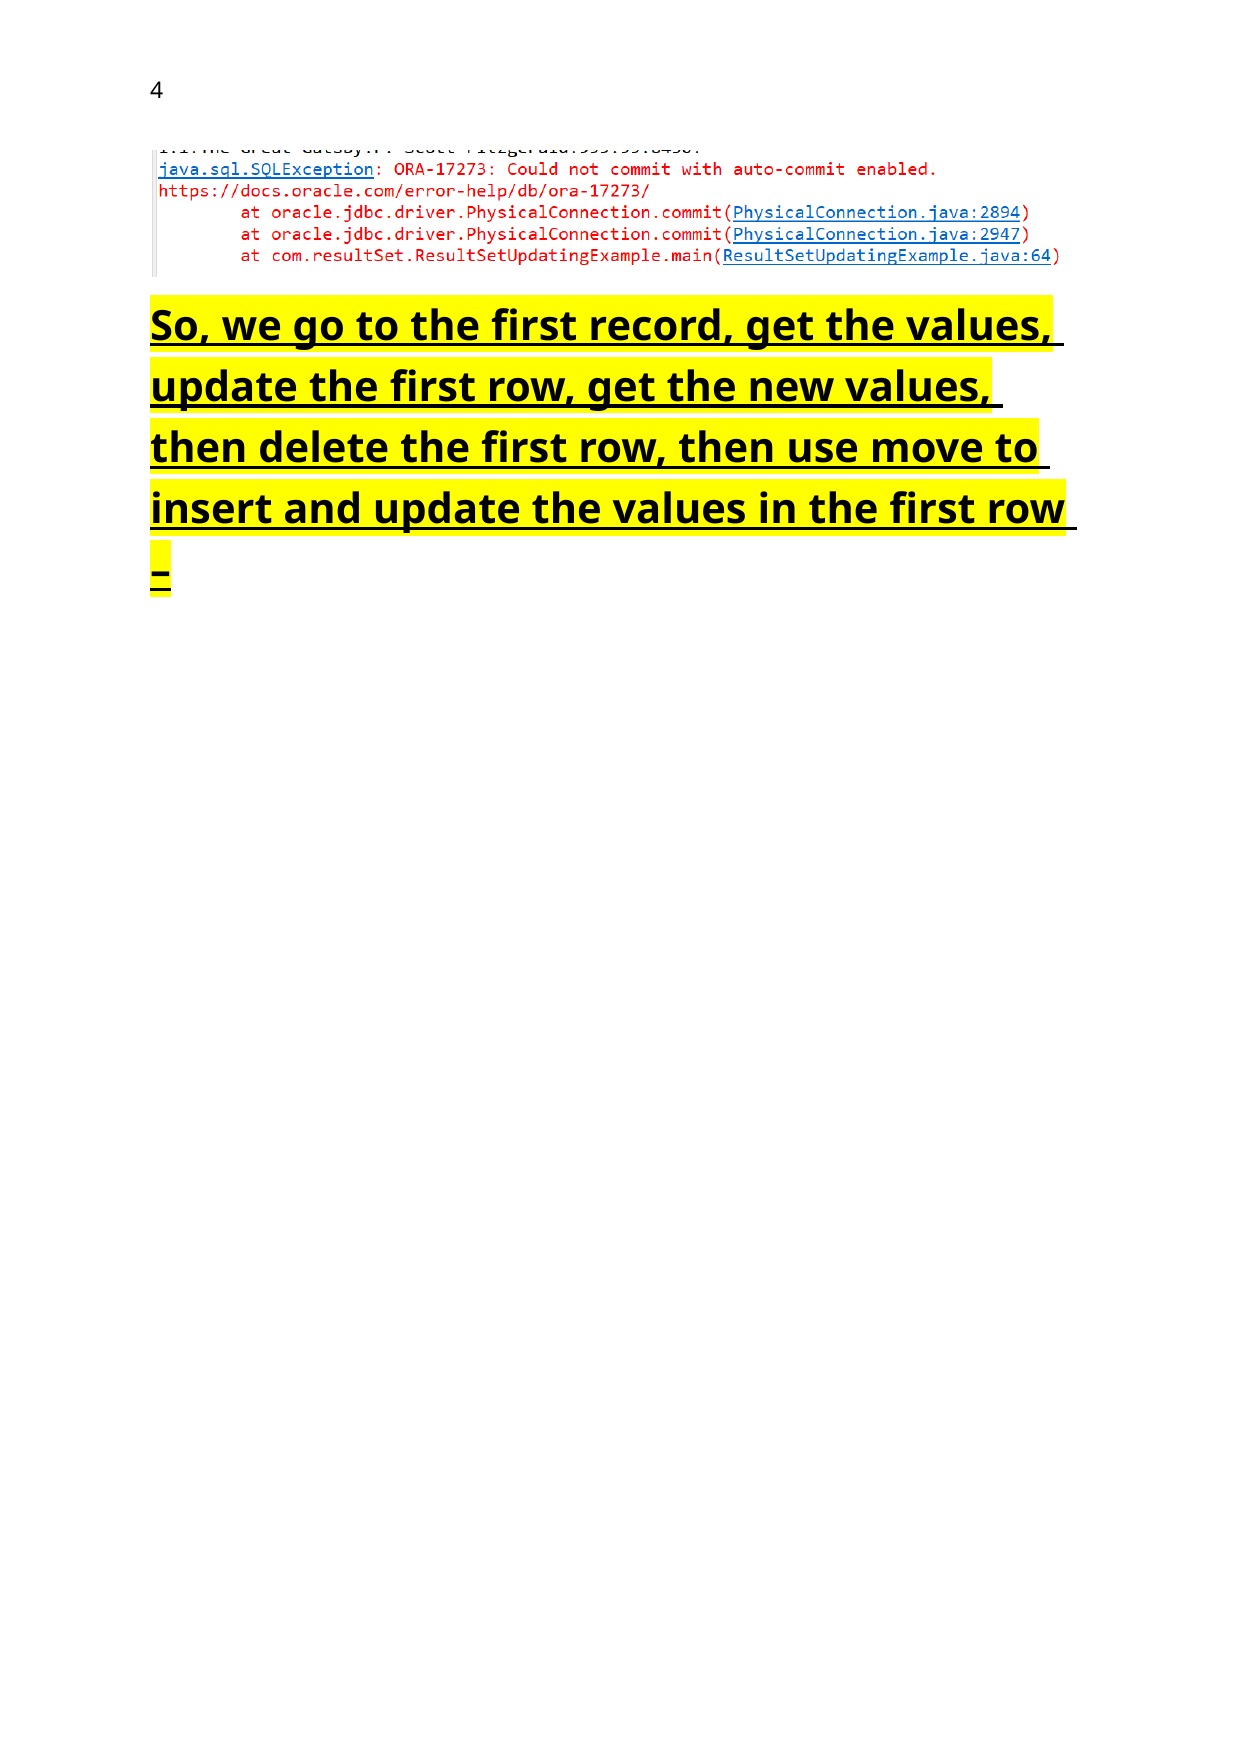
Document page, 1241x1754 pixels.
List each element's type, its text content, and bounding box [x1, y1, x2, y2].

picture [150, 150, 1091, 277]
text So, we go to the first record, get the values, update the first row, get the new values, then delete the first row, then use move to insert and update the values in the first row – [150, 295, 1090, 597]
